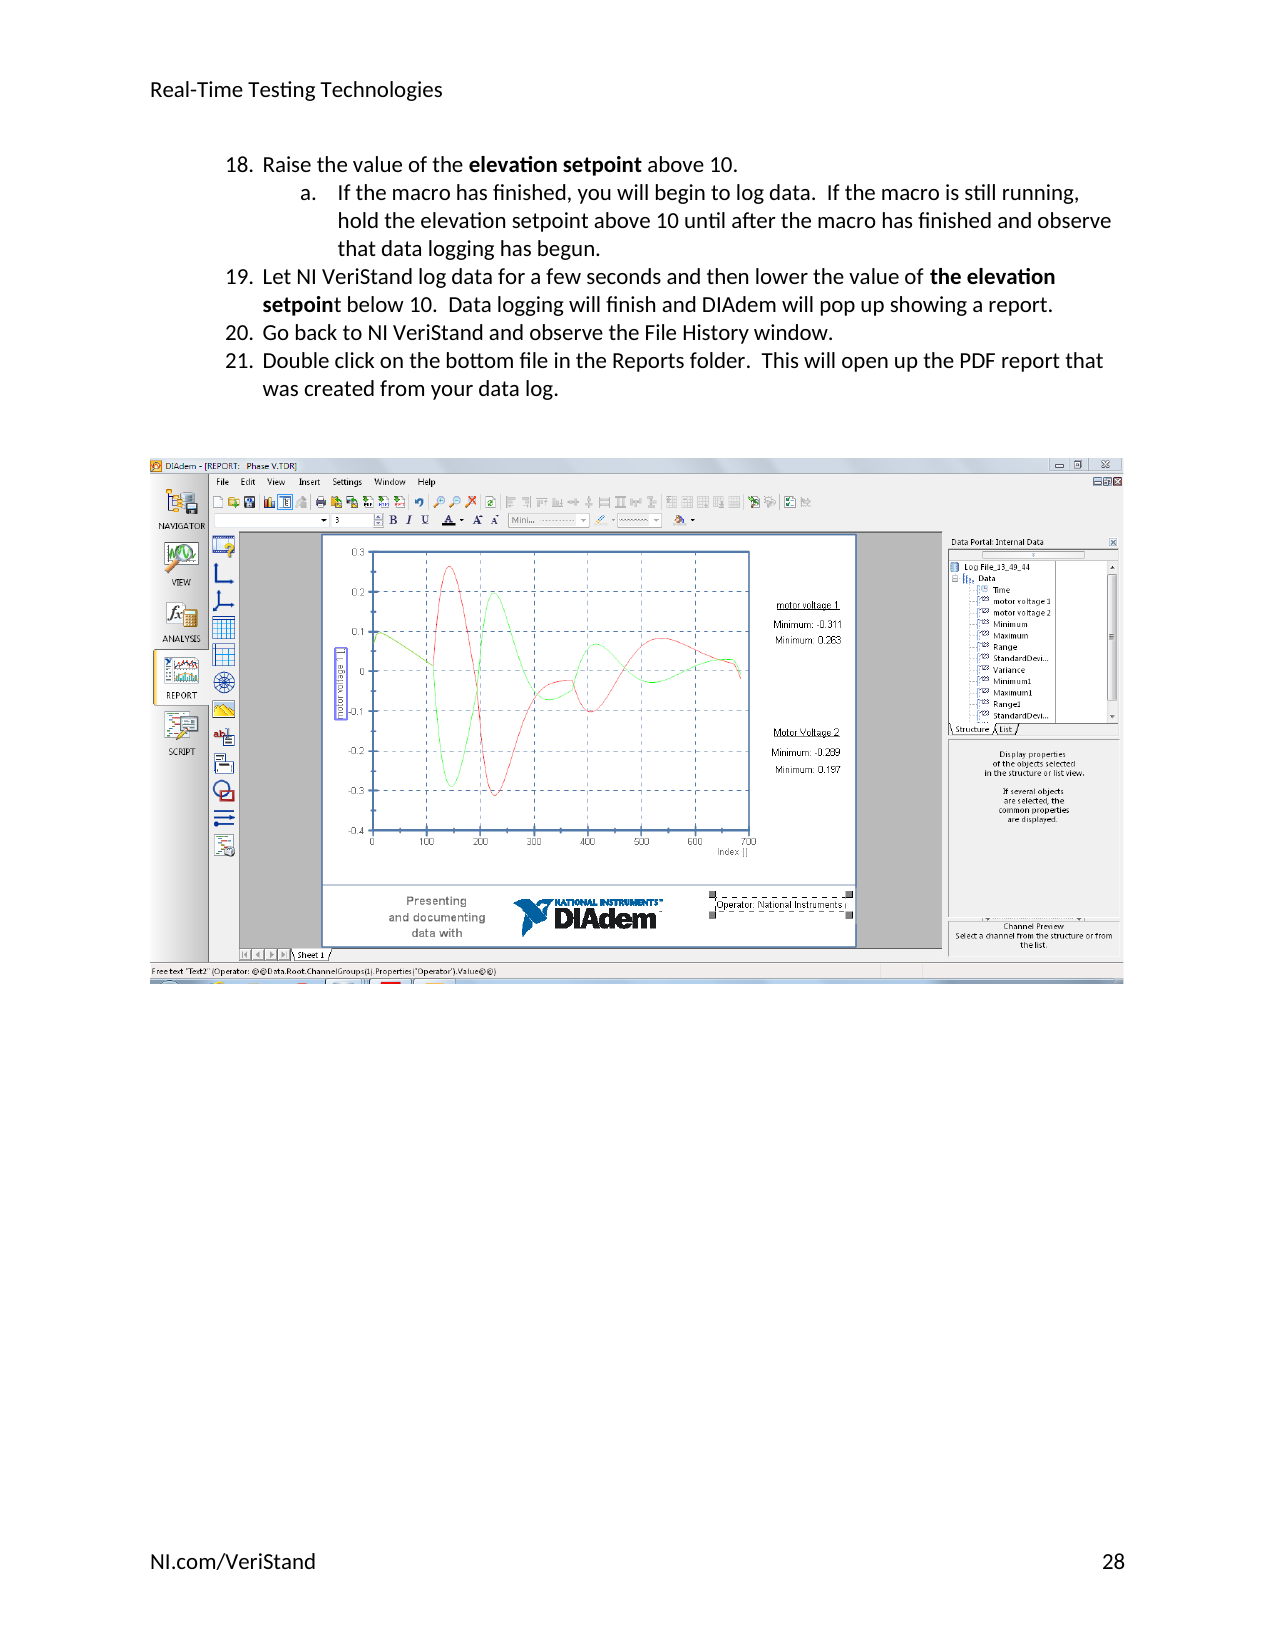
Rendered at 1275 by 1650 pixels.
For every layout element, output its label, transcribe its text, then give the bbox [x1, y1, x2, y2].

list Raise the value of the elevation setpoint above 10. [225, 150, 1125, 178]
list If the macro has finished, you will begin to log data. If the macro is still running, hold the elevation setpoint above 10 until after the macro has finished and observe that data logging has begun. [300, 178, 1125, 262]
list Go back to NI VeriStand and observe the File History window. [225, 318, 1125, 346]
list Double click on the bottom file in the Reports folder. This will open up the PDF report that was created from your data log. [225, 346, 1125, 402]
list Let NI VeriStand log data for a few seconds and then lower the value of the elevation setpoint below 10. Data logging will finish and DIAdem will pop up showing a report. [225, 262, 1125, 318]
picture [150, 458, 1124, 984]
